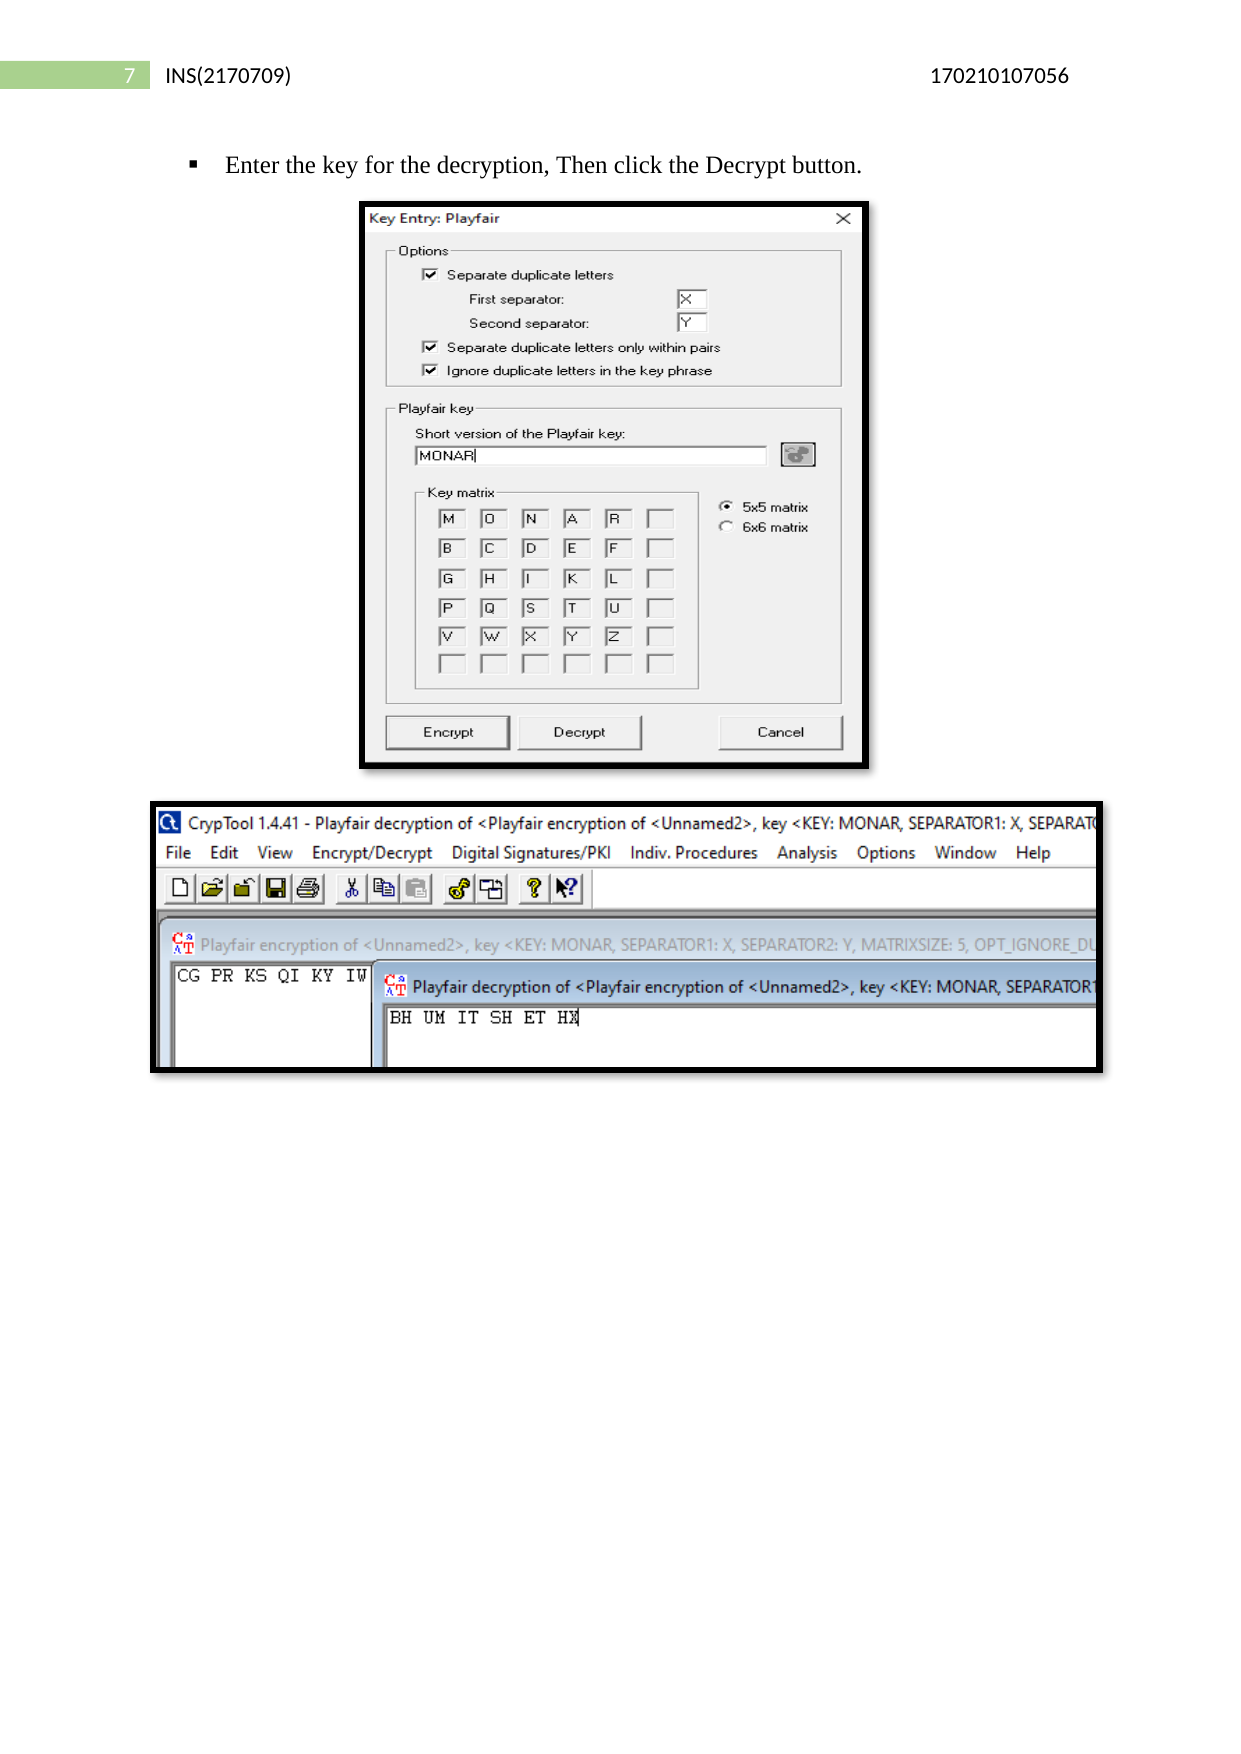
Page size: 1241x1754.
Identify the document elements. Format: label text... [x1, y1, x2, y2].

picture [365, 207, 862, 763]
picture [156, 807, 1096, 1067]
list Enter the key for the decryption, Then click the Decrypt button. [187, 150, 1090, 179]
